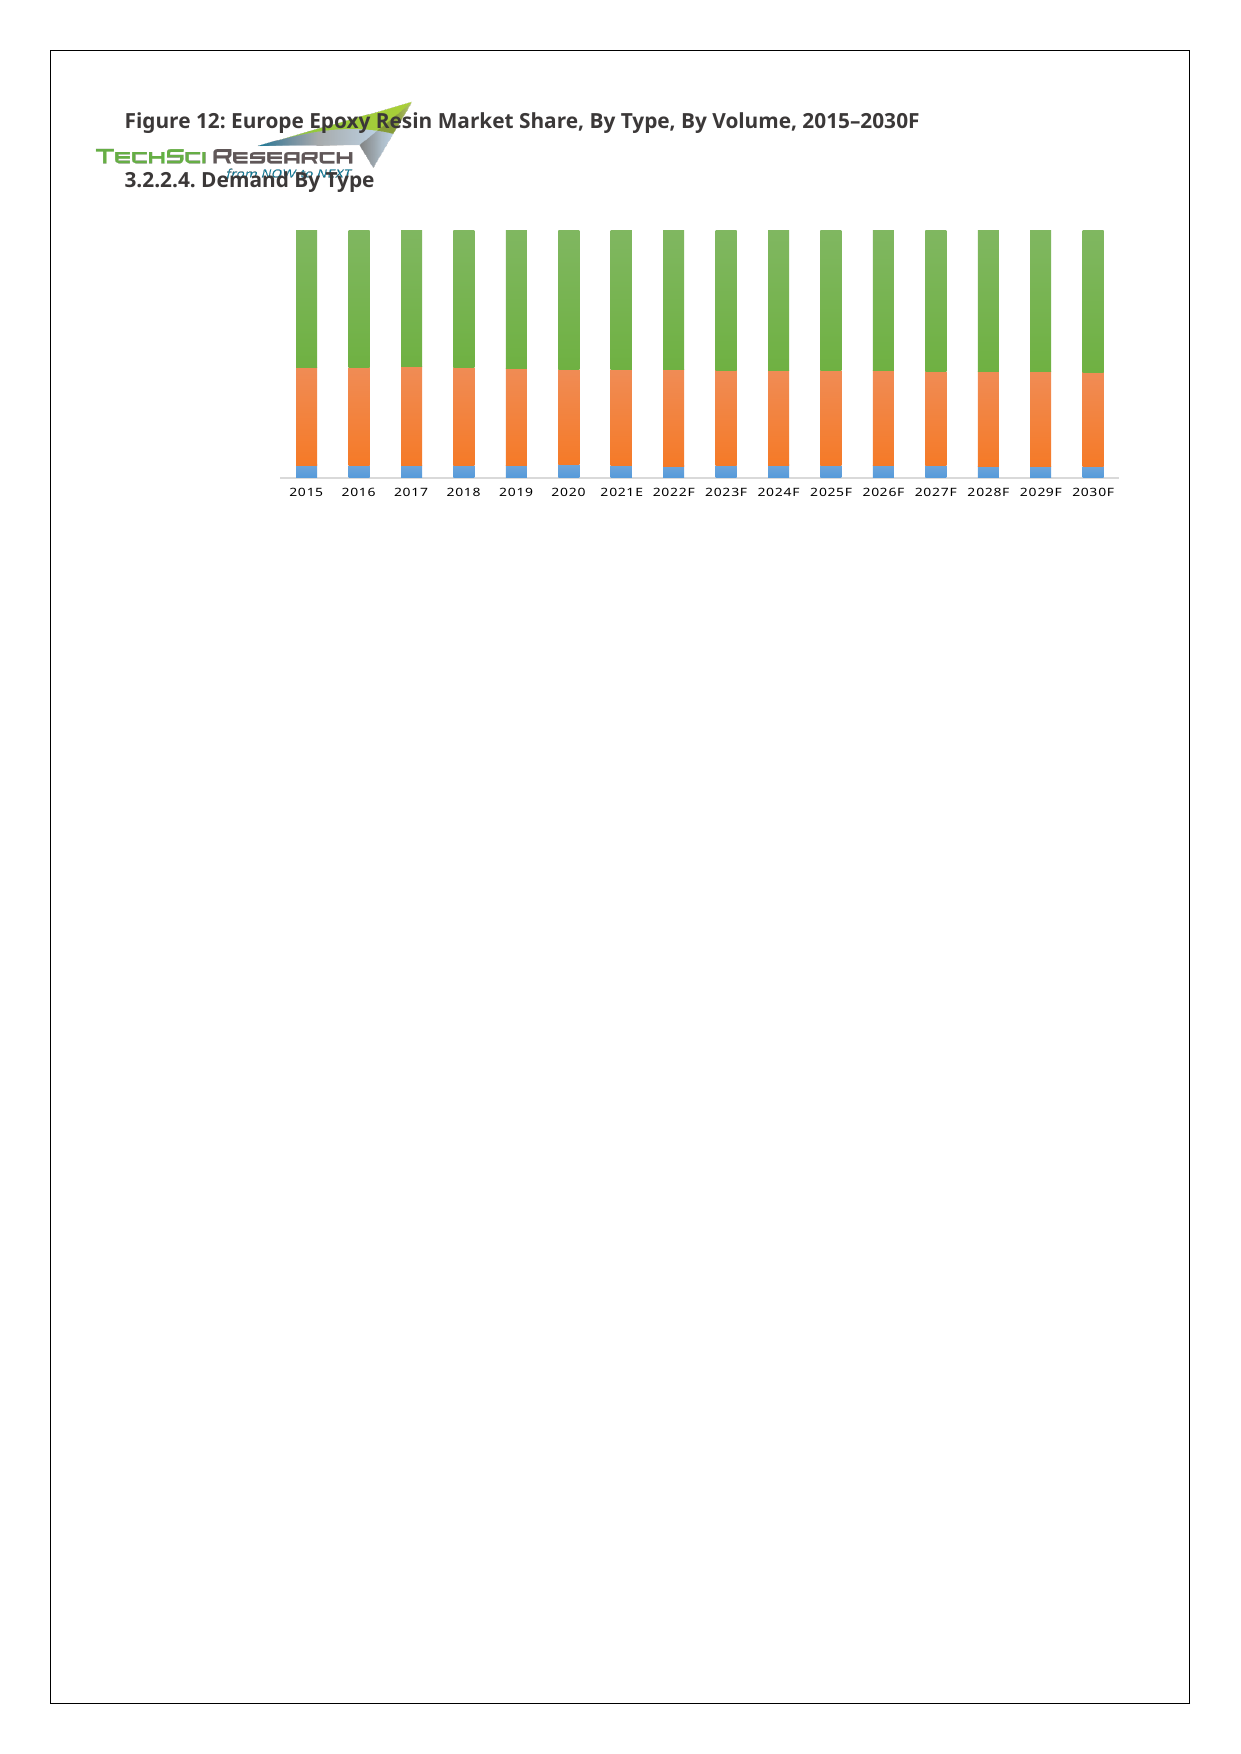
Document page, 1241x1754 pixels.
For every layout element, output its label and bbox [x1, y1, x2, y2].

picture [93, 101, 412, 180]
